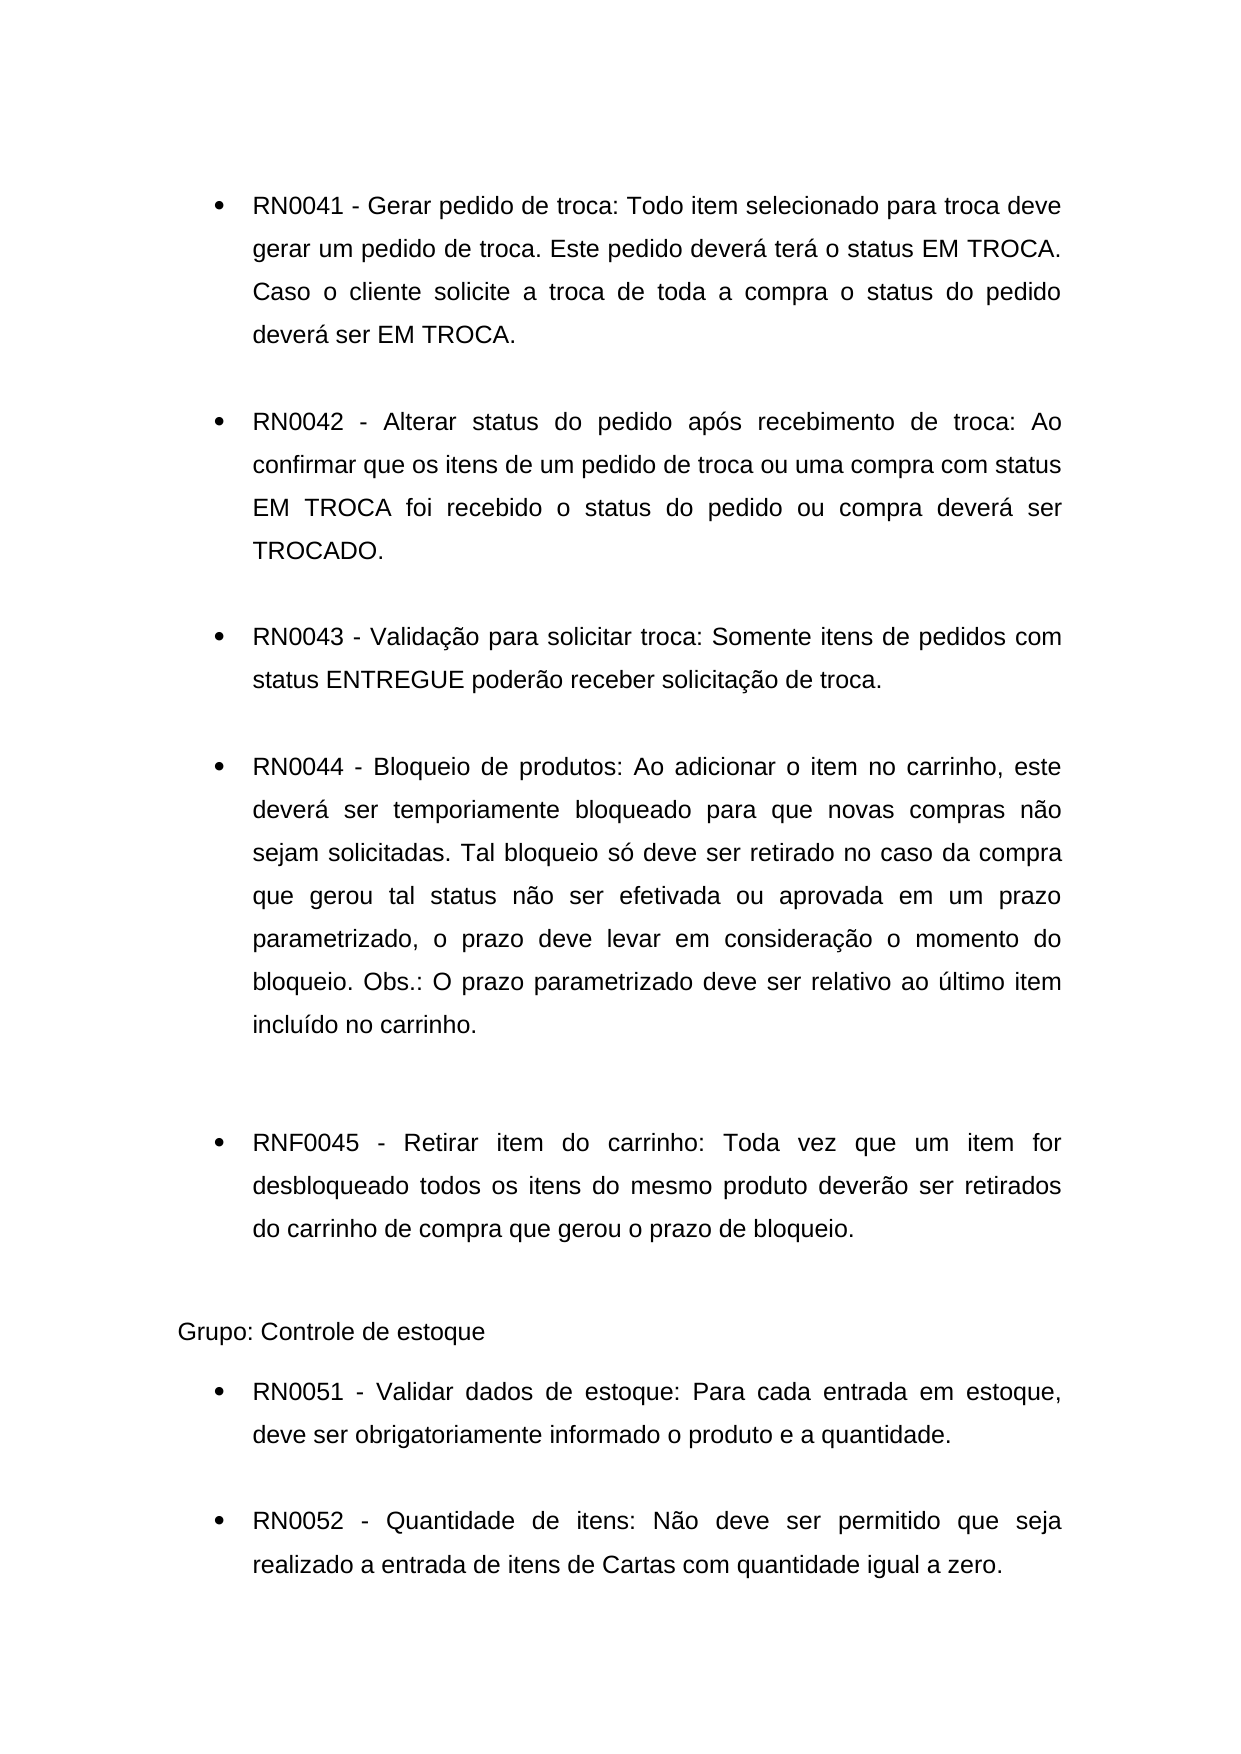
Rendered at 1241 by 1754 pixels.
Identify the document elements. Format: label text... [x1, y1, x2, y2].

text Grupo: Controle de estoque [177, 1317, 1063, 1346]
list RN0043 - Validação para solicitar troca: Somente itens de pedidos com status ENTREGUE poderão receber solicitação de troca. [215, 622, 1063, 694]
list RN0044 - Bloqueio de produtos: Ao adicionar o item no carrinho, este deverá ser temporiamente bloqueado para que novas compras não sejam solicitadas. Tal bloqueio só deve ser retirado no caso da compra que gerou tal status não ser efetivada ou aprovada em um prazo parametrizado, o prazo deve levar em consideração o momento do bloqueio. Obs.: O prazo parametrizado deve ser relativo ao último item incluído no carrinho. [215, 752, 1063, 1039]
list RN0041 - Gerar pedido de troca: Todo item selecionado para troca deve gerar um pedido de troca. Este pedido deverá terá o status EM TROCA. Caso o cliente solicite a troca de toda a compra o status do pedido deverá ser EM TROCA. [215, 191, 1063, 349]
list RN0042 - Alterar status do pedido após recebimento de troca: Ao confirmar que os itens de um pedido de troca ou uma compra com status EM TROCA foi recebido o status do pedido ou compra deverá ser TROCADO. [215, 406, 1063, 565]
list RN0051 - Validar dados de estoque: Para cada entrada em estoque, deve ser obrigatoriamente informado o produto e a quantidade. [215, 1377, 1063, 1449]
list RN0052 - Quantidade de itens: Não deve ser permitido que seja realizado a entrada de itens de Cartas com quantidade igual a zero. [215, 1506, 1063, 1578]
